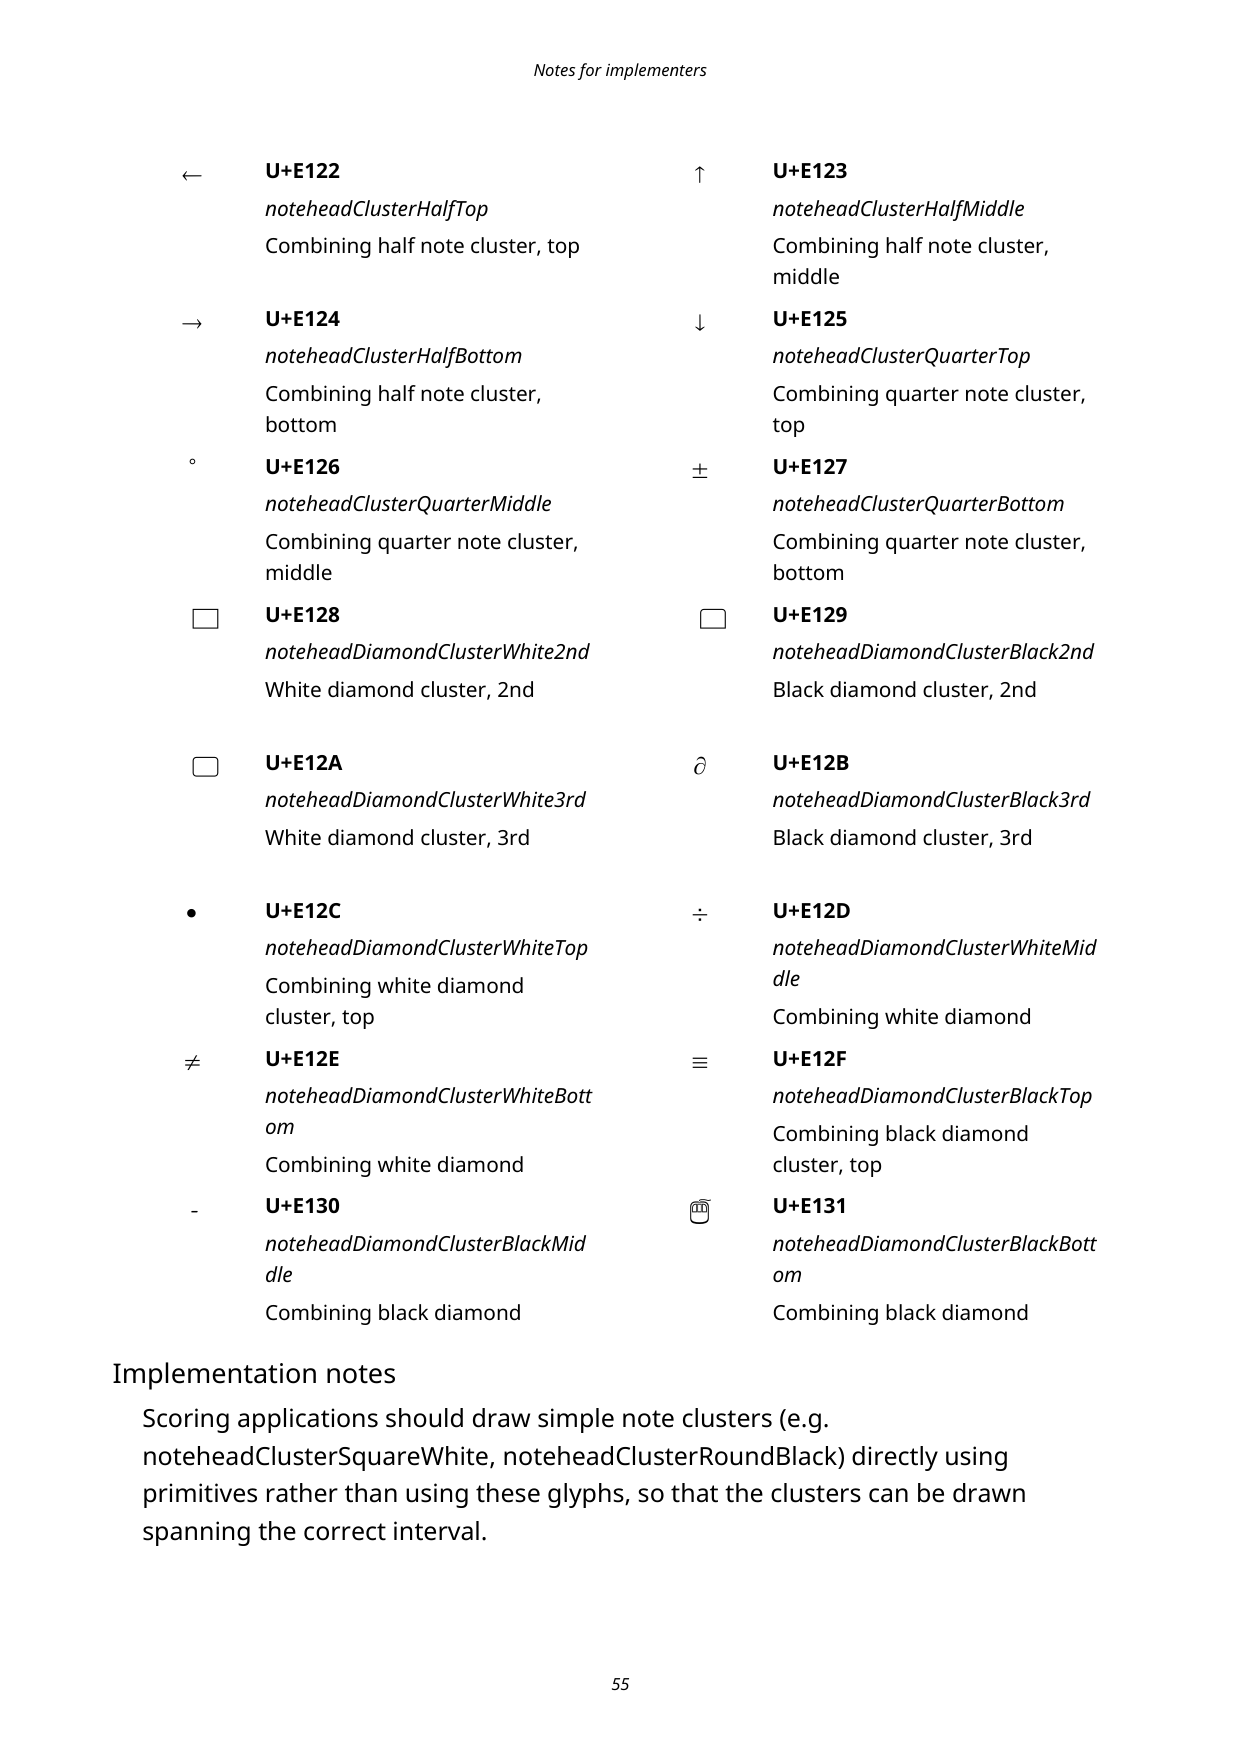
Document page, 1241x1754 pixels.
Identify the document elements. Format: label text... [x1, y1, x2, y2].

table_cell  [609, 1038, 761, 1185]
table_cell U+E129 noteheadDiamondClusterBlack2nd Black diamond cluster, 2nd [761, 594, 1116, 742]
table_cell  [609, 150, 761, 298]
table_cell U+E127 noteheadClusterQuarterBottom Combining quarter note cluster, bottom [761, 446, 1116, 594]
table_cell U+E128 noteheadDiamondClusterWhite2nd White diamond cluster, 2nd [254, 594, 609, 742]
table_cell U+E130 noteheadDiamondClusterBlackMiddle Combining black diamond cluster, middle [254, 1185, 609, 1333]
table_cell  [101, 742, 253, 889]
table_cell U+E12E noteheadDiamondClusterWhiteBottom Combining white diamond cluster, bottom [254, 1038, 609, 1185]
table_cell  [609, 594, 761, 742]
table_cell U+E12C noteheadDiamondClusterWhiteTop Combining white diamond cluster, top [254, 890, 609, 1037]
table_cell U+E131 noteheadDiamondClusterBlackBottom Combining black diamond cluster, bottom [761, 1185, 1116, 1333]
table_cell  [101, 298, 253, 446]
table_cell  [101, 150, 253, 298]
table_cell U+E12A noteheadDiamondClusterWhite3rd White diamond cluster, 3rd [254, 742, 609, 889]
table_cell  [609, 1185, 761, 1333]
table_cell U+E124 noteheadClusterHalfBottom Combining half note cluster, bottom [254, 298, 609, 446]
table_cell U+E123 noteheadClusterHalfMiddle Combining half note cluster, middle [761, 150, 1116, 298]
table_cell U+E12F noteheadDiamondClusterBlackTop Combining black diamond cluster, top [761, 1038, 1116, 1185]
table_cell  [101, 1185, 253, 1333]
text Scoring applications should draw simple note clusters (e.g. noteheadClusterSquareWhite, noteheadClusterRoundBlack) directly using primitives rather than using these glyphs, so that the clusters can be drawn spanning the correct interval. [142, 1401, 1128, 1547]
table_cell  [609, 446, 761, 594]
table_cell U+E126 noteheadClusterQuarterMiddle Combining quarter note cluster, middle [254, 446, 609, 594]
table_cell U+E122 noteheadClusterHalfTop Combining half note cluster, top [254, 150, 609, 298]
table_cell U+E12D noteheadDiamondClusterWhiteMiddle Combining white diamond cluster, middle [761, 890, 1116, 1037]
table_cell  [609, 890, 761, 1037]
table_cell  [101, 890, 253, 1037]
table_cell  [609, 298, 761, 446]
subtitle Implementation notes [112, 1354, 1128, 1391]
table_cell  [101, 1038, 253, 1185]
table_cell  [101, 594, 253, 742]
table_cell  [101, 446, 253, 594]
table_cell U+E125 noteheadClusterQuarterTop Combining quarter note cluster, top [761, 298, 1116, 446]
table_cell U+E12B noteheadDiamondClusterBlack3rd Black diamond cluster, 3rd [761, 742, 1116, 889]
table_cell  [609, 742, 761, 889]
